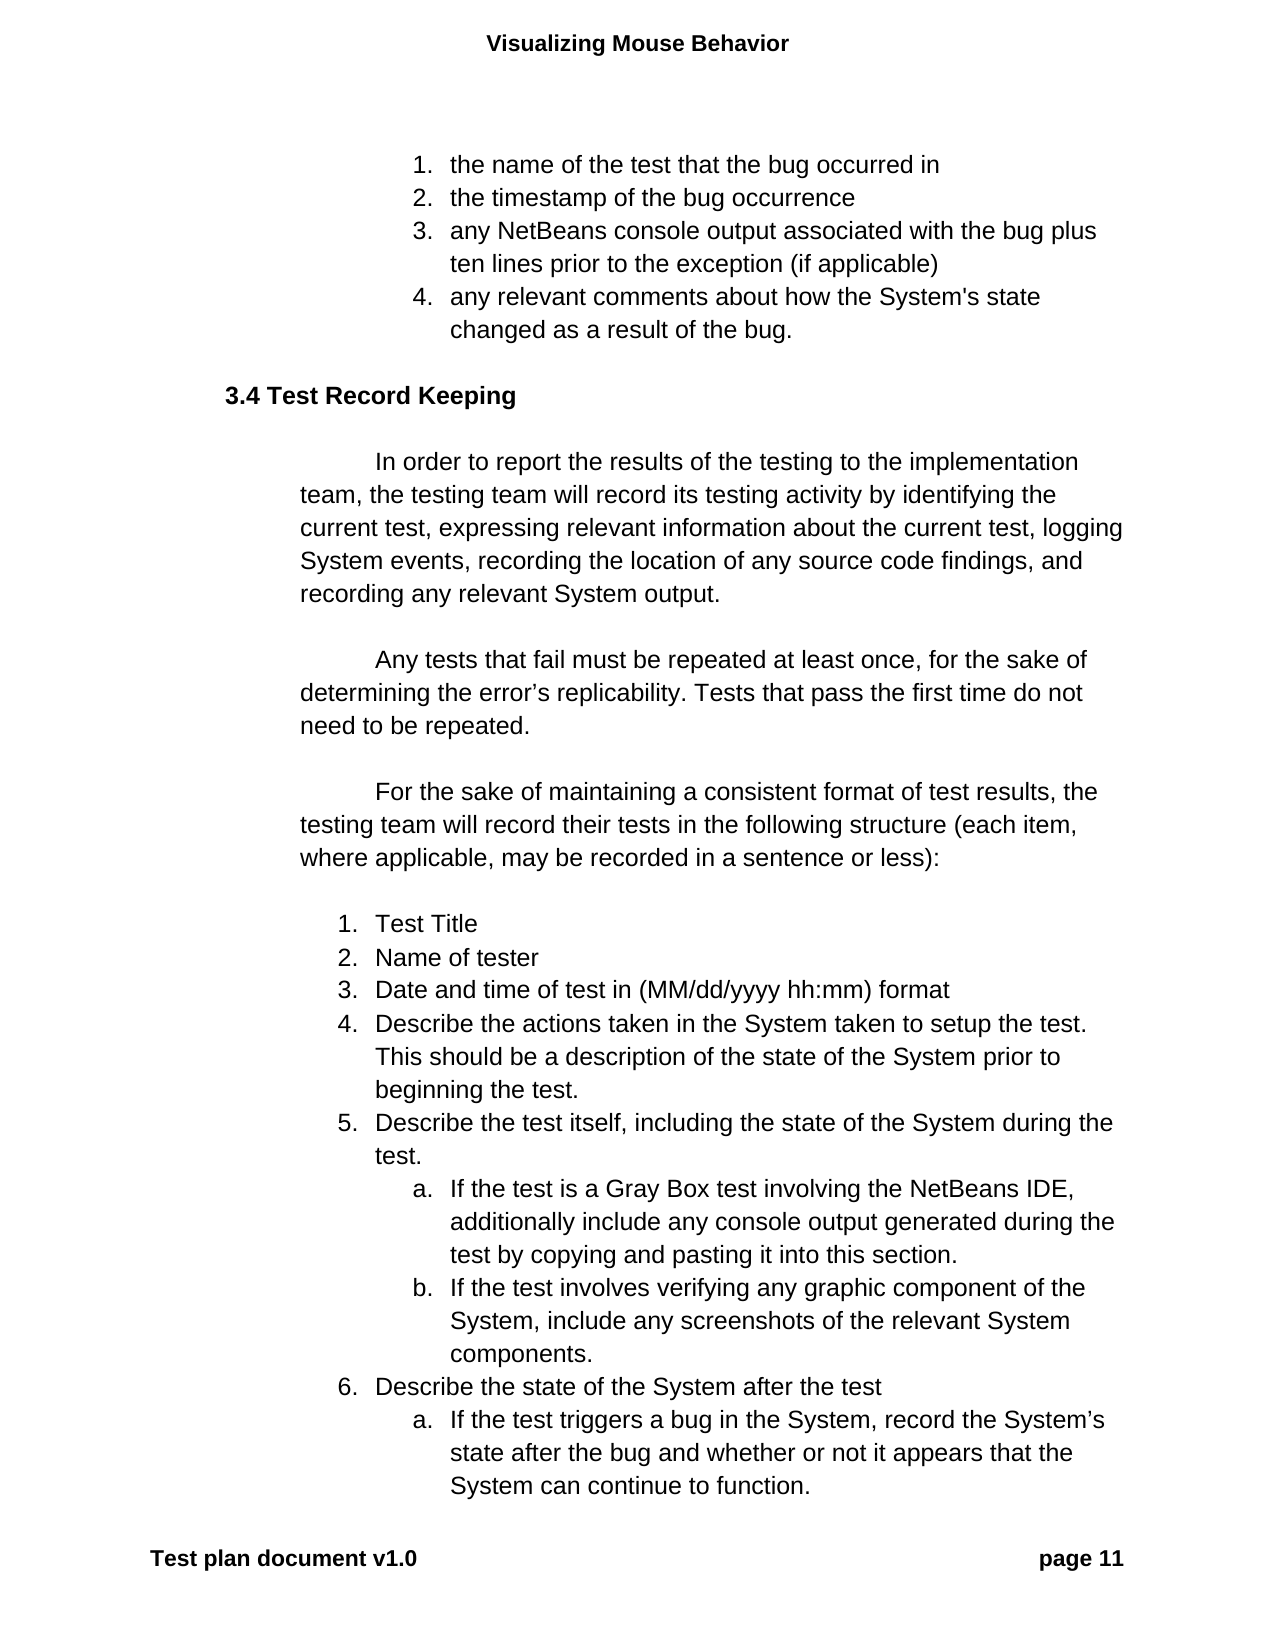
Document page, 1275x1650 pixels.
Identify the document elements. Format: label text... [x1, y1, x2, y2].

list any NetBeans console output associated with the bug plus ten lines prior to the exception (if applicable) [412, 216, 1125, 278]
list If the test triggers a bug in the System, record the System’s state after the bug and whether or not it appears that the System can continue to function. [412, 1405, 1125, 1499]
list If the test is a Gray Box test involving the NetBeans IDE, additionally include any console output generated during the test by copying and pasting it into this section. [412, 1174, 1125, 1268]
list Describe the test itself, including the state of the System during the test. [337, 1108, 1125, 1169]
list Test Title [337, 909, 1125, 938]
list the timestamp of the bug occurrence [412, 183, 1125, 212]
text Any tests that fail must be repeated at least once, for the sake of determining the error’s replicability. Tests that pass the first time do not need to be repeated. [300, 645, 1125, 740]
text In order to report the results of the testing to the implementation team, the testing team will record its testing activity by identifying the current test, expressing relevant information about the current test, logging System events, recording the location of any source code findings, and recording any relevant System output. [300, 447, 1125, 608]
list Name of tester [337, 942, 1125, 971]
list If the test involves verifying any graphic component of the System, include any screenshots of the relevant System components. [412, 1273, 1125, 1367]
list Describe the actions taken in the System taken to setup the test. This should be a description of the state of the System prior to beginning the test. [337, 1008, 1125, 1103]
text For the sake of maintaining a consistent format of test results, the testing team will record their tests in the following structure (each item, where applicable, may be recorded in a sentence or less): [300, 777, 1125, 872]
list Describe the state of the System after the test [337, 1372, 1125, 1401]
list the name of the test that the bug occurred in [412, 150, 1125, 179]
list any relevant comments about how the System's state changed as a result of the bug. [412, 282, 1125, 344]
list Date and time of test in (MM/dd/yyyy hh:mm) format [337, 976, 1125, 1004]
text 3.4 Test Record Keeping [225, 381, 1125, 410]
